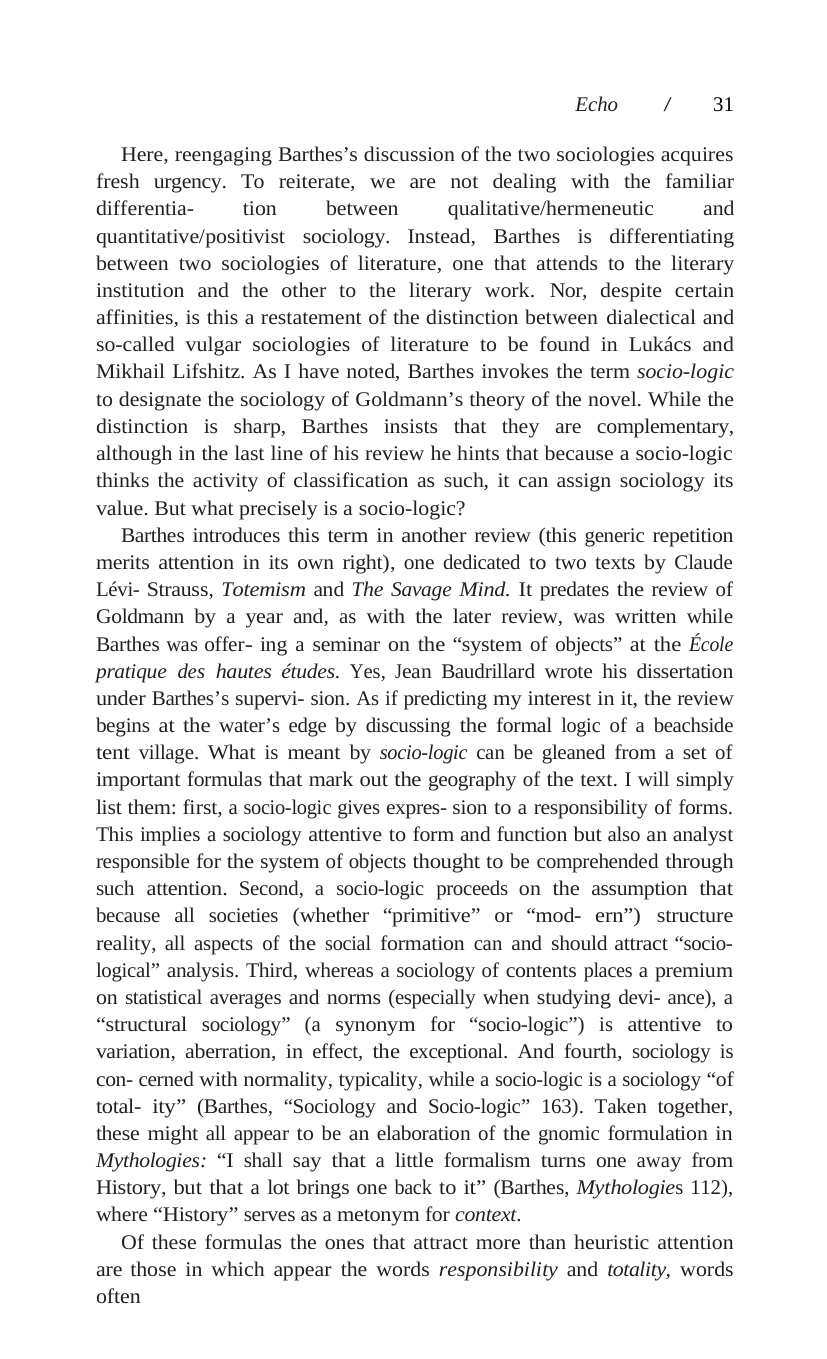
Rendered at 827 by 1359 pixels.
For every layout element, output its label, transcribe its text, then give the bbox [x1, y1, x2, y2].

text Here, reengaging Barthes’s discussion of the two sociologies acquires fresh urgency. To reiterate, we are not dealing with the familiar differentia- tion between qualitative/hermeneutic and quantitative/positivist sociology. Instead, Barthes is differentiating between two sociologies of literature, one that attends to the literary institution and the other to the literary work. Nor, despite certain affinities, is this a restatement of the distinction between dialectical and so-called vulgar sociologies of literature to be found in Lukács and Mikhail Lifshitz. As I have noted, Barthes invokes the term socio-logic to designate the sociology of Goldmann’s theory of the novel. While the distinction is sharp, Barthes insists that they are complementary, although in the last line of his review he hints that because a socio-logic thinks the activity of classification as such, it can assign sociology its value. But what precisely is a socio-logic? [96, 142, 734, 519]
text Barthes introduces this term in another review (this generic repetition merits attention in its own right), one dedicated to two texts by Claude Lévi- Strauss, Totemism and The Savage Mind. It predates the review of Goldmann by a year and, as with the later review, was written while Barthes was offer- ing a seminar on the “system of objects” at the École pratique des hautes études. Yes, Jean Baudrillard wrote his dissertation under Barthes’s supervi- sion. As if predicting my interest in it, the review begins at the water’s edge by discussing the formal logic of a beachside tent village. What is meant by socio-logic can be gleaned from a set of important formulas that mark out the geography of the text. I will simply list them: first, a socio-logic gives expres- sion to a responsibility of forms. This implies a sociology attentive to form and function but also an analyst responsible for the system of objects thought to be comprehended through such attention. Second, a socio-logic proceeds on the assumption that because all societies (whether “primitive” or “mod- ern”) structure reality, all aspects of the social formation can and should attract “socio-logical” analysis. Third, whereas a sociology of contents places a premium on statistical averages and norms (especially when studying devi- ance), a “structural sociology” (a synonym for “socio-logic”) is attentive to variation, aberration, in effect, the exceptional. And fourth, sociology is con- cerned with normality, typicality, while a socio-logic is a sociology “of total- ity” (Barthes, “Sociology and Socio-logic” 163). Taken together, these might all appear to be an elaboration of the gnomic formulation in Mythologies: “I shall say that a little formalism turns one away from History, but that a lot brings one back to it” (Barthes, Mythologies 112), where “History” serves as a metonym for context. [96, 523, 733, 1226]
text Of these formulas the ones that attract more than heuristic attention are those in which appear the words responsibility and totality, words often [96, 1230, 733, 1308]
